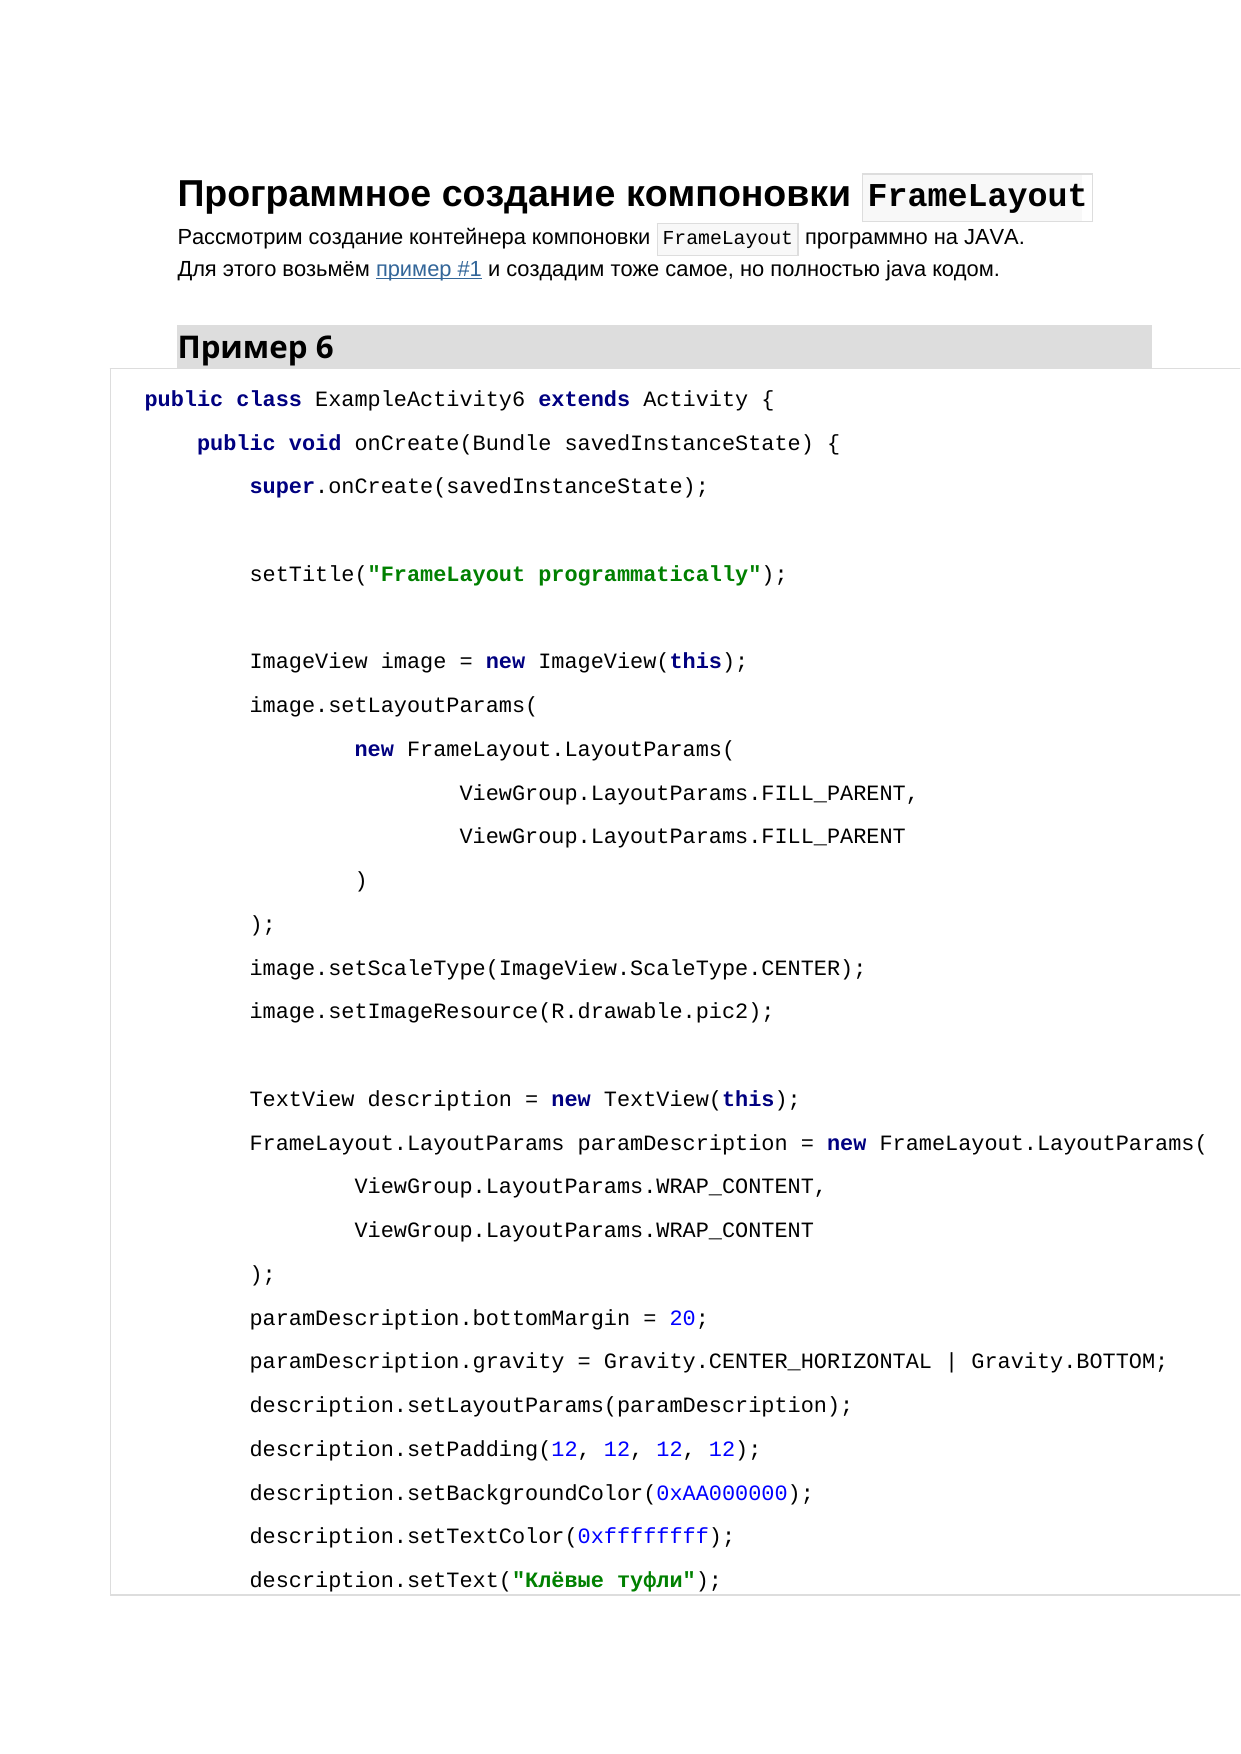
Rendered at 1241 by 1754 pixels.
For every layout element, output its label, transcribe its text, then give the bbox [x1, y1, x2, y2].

text FrameLayout.LayoutParams paramDescription = new FrameLayout.LayoutParams( [111, 1111, 1240, 1155]
text ); [111, 1243, 1240, 1286]
text description.setTextColor(0xffffffff); [111, 1505, 1240, 1549]
text Программное создание компоновки FrameLayout [177, 171, 1152, 222]
text ) [111, 849, 1240, 893]
text description.setLayoutParams(paramDescription); [111, 1374, 1240, 1418]
text Пример 6 [177, 325, 1152, 368]
text paramDescription.bottomMargin = 20; [111, 1286, 1240, 1330]
text image.setScaleType(ImageView.ScaleType.CENTER); [111, 936, 1240, 980]
text TextView description = new TextView(this); [111, 1068, 1240, 1111]
text ViewGroup.LayoutParams.FILL_PARENT [111, 805, 1240, 849]
text public void onCreate(Bundle savedInstanceState) { [111, 411, 1240, 455]
text Рассмотрим создание контейнера компоновки FrameLayout программно на JAVA. Для этого возьмём пример #1 и создадим тоже самое, но полностью java кодом. [177, 222, 1152, 309]
text image.setImageResource(R.drawable.pic2); [111, 980, 1240, 1024]
text public class ExampleActivity6 extends Activity { [111, 369, 1240, 411]
text description.setBackgroundColor(0xAA000000); [111, 1461, 1240, 1505]
text ); [111, 893, 1240, 936]
text ViewGroup.LayoutParams.FILL_PARENT, [111, 761, 1240, 805]
text ImageView image = new ImageView(this); [111, 630, 1240, 674]
text paramDescription.gravity = Gravity.CENTER_HORIZONTAL | Gravity.BOTTOM; [111, 1330, 1240, 1374]
text description.setText("Клёвые туфли"); [111, 1549, 1240, 1594]
text image.setLayoutParams( [111, 674, 1240, 718]
text description.setPadding(12, 12, 12, 12); [111, 1418, 1240, 1461]
text setTitle("FrameLayout programmatically"); [111, 543, 1240, 586]
text super.onCreate(savedInstanceState); [111, 455, 1240, 499]
text ViewGroup.LayoutParams.WRAP_CONTENT [111, 1199, 1240, 1243]
text new FrameLayout.LayoutParams( [111, 718, 1240, 761]
text ViewGroup.LayoutParams.WRAP_CONTENT, [111, 1155, 1240, 1199]
